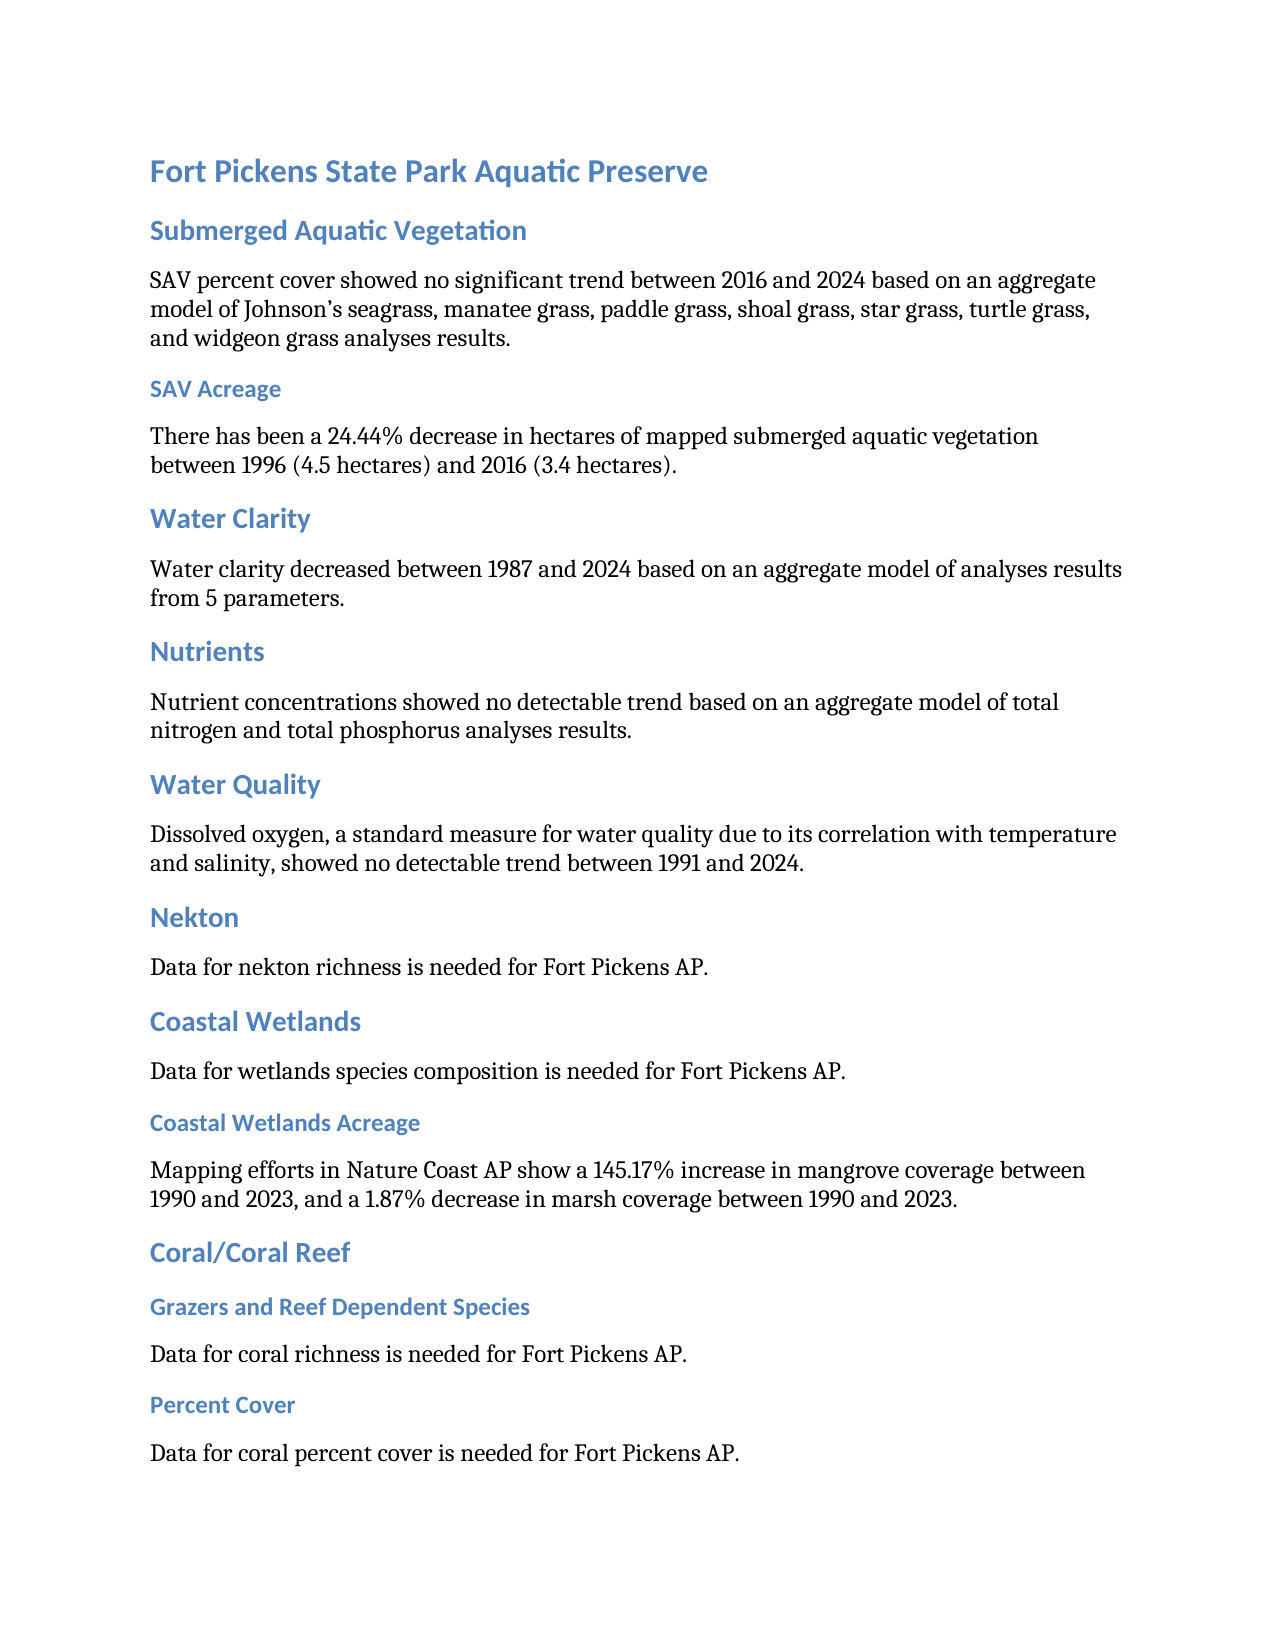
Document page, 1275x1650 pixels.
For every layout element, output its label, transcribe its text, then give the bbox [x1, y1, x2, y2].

text Data for coral richness is needed for Fort Pickens AP. [150, 1340, 1125, 1369]
subtitle Nutrients [150, 633, 1125, 669]
subtitle Nekton [150, 899, 1125, 934]
subtitle Percent Cover [150, 1389, 1125, 1420]
subtitle SAV Acreage [150, 373, 1125, 403]
subtitle Water Clarity [150, 501, 1125, 536]
text Data for wetlands species composition is needed for Fort Pickens AP. [150, 1057, 1125, 1086]
subtitle Grazers and Reef Dependent Species [150, 1291, 1125, 1321]
text Nutrient concentrations showed no detectable trend based on an aggregate model of total nitrogen and total phosphorus analyses results. [150, 688, 1125, 745]
text Dissolved oxygen, a standard measure for water quality due to its correlation with temperature and salinity, showed no detectable trend between 1991 and 2024. [150, 820, 1125, 878]
subtitle Water Quality [150, 766, 1125, 802]
subtitle Fort Pickens State Park Aquatic Preserve [150, 150, 1125, 191]
text Data for nekton richness is needed for Fort Pickens AP. [150, 953, 1125, 982]
text There has been a 24.44% decrease in hectares of mapped submerged aquatic vegetation between 1996 (4.5 hectares) and 2016 (3.4 hectares). [150, 422, 1125, 480]
subtitle Coral/Coral Reef [150, 1234, 1125, 1270]
text Data for coral percent cover is needed for Fort Pickens AP. [150, 1439, 1125, 1468]
subtitle Coastal Wetlands Acreage [150, 1107, 1125, 1137]
text Mapping efforts in Nature Coast AP show a 145.17% increase in mangrove coverage between 1990 and 2023, and a 1.87% decrease in marsh coverage between 1990 and 2023. [150, 1156, 1125, 1213]
text SAV percent cover showed no significant trend between 2016 and 2024 based on an aggregate model of Johnson’s seagrass, manatee grass, paddle grass, shoal grass, star grass, turtle grass, and widgeon grass analyses results. [150, 266, 1125, 352]
subtitle Submerged Aquatic Vegetation [150, 212, 1125, 247]
subtitle Coastal Wetlands [150, 1003, 1125, 1038]
text Water clarity decreased between 1987 and 2024 based on an aggregate model of analyses results from 5 parameters. [150, 555, 1125, 612]
